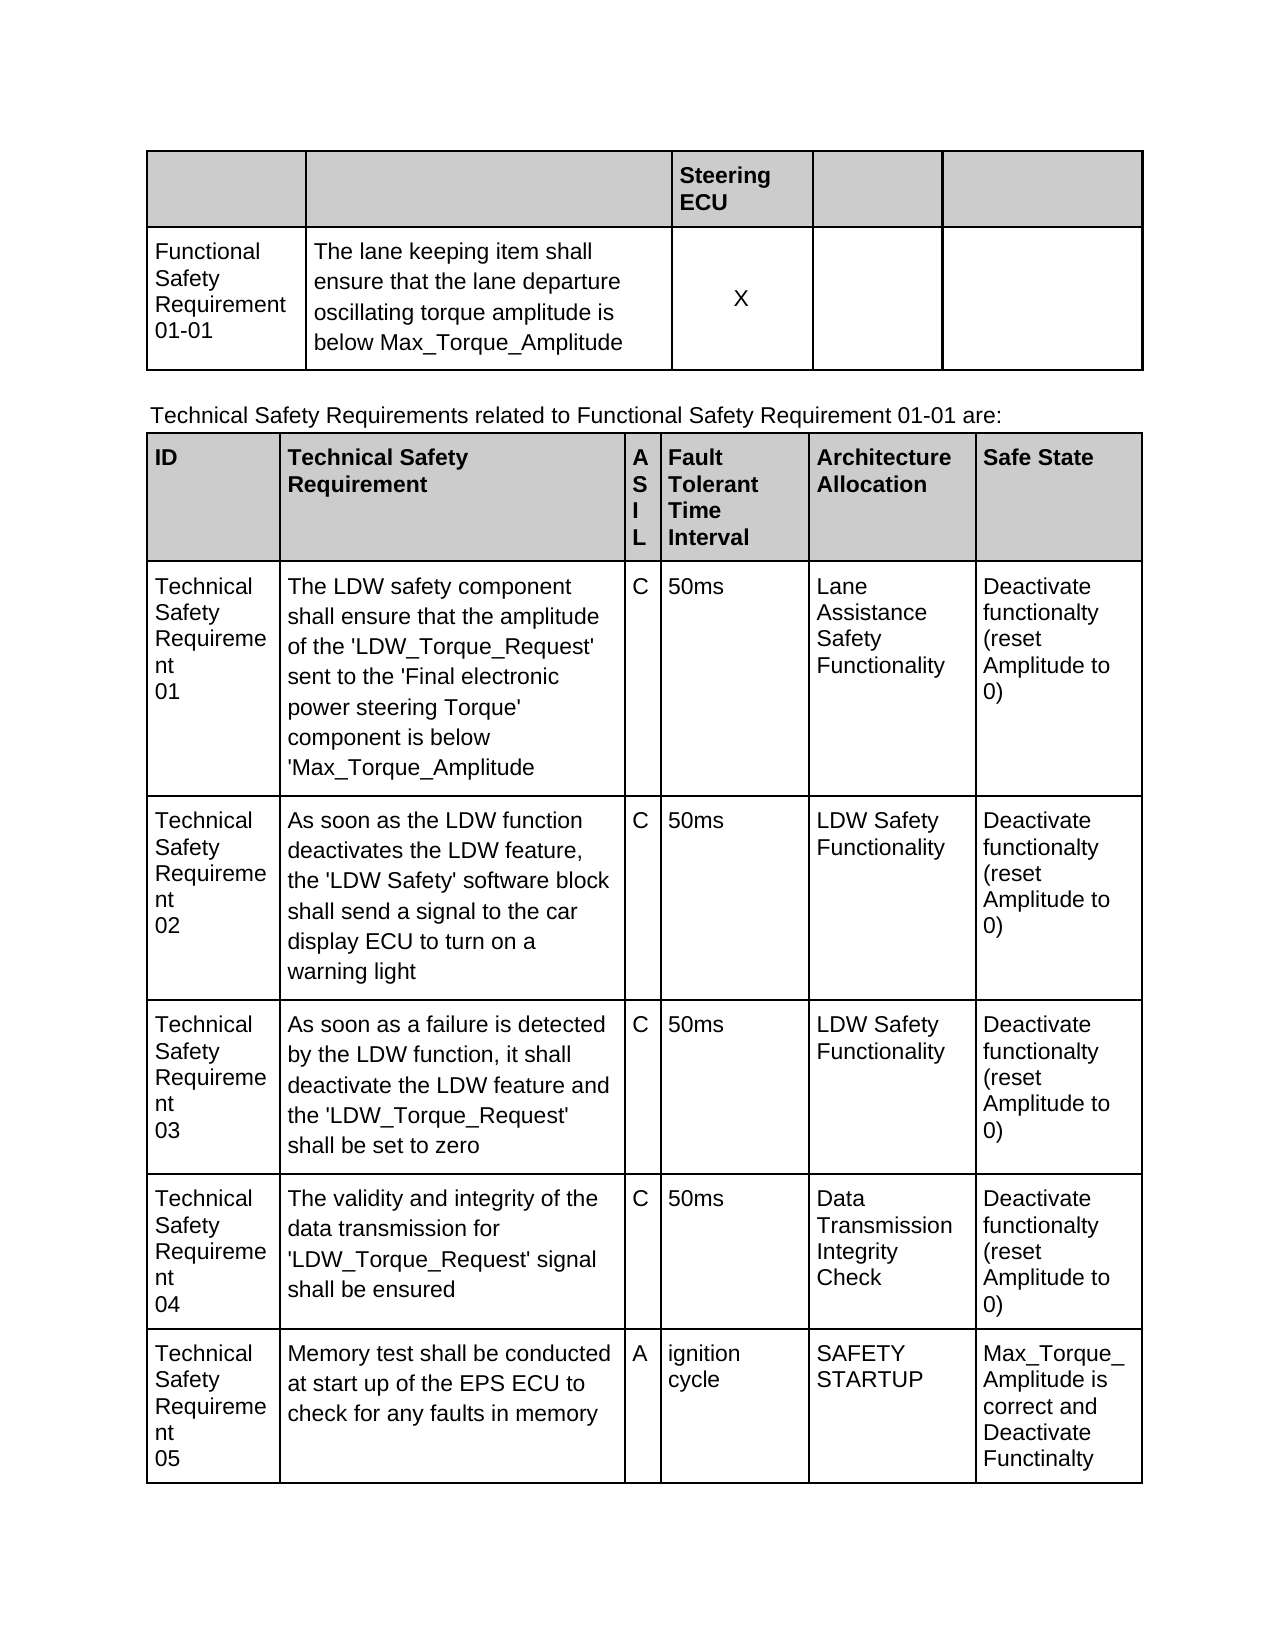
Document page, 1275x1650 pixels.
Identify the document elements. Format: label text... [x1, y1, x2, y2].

table_header Technical Safety Requirement [281, 434, 624, 560]
table_cell 50ms [662, 1175, 808, 1327]
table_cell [977, 1330, 1141, 1482]
table_cell Functional Safety Requirement 01-01 [148, 228, 305, 369]
table_cell Deactivate functionalty (reset Amplitude to 0) [977, 1001, 1141, 1173]
table_cell As soon as a failure is detected by the LDW function, it shall deactivate the LDW feature and the 'LDW_Torque_Request' shall be set to zero [281, 1001, 624, 1173]
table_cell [281, 1330, 624, 1482]
table_cell The lane keeping item shall ensure that the lane departure oscillating torque amplitude is below Max_Torque_Amplitude [307, 228, 671, 369]
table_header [673, 152, 812, 226]
table_cell 50ms [662, 1001, 808, 1173]
table_cell LDW Safety Functionality [810, 797, 975, 999]
table_cell [814, 228, 941, 369]
table_cell Deactivate functionalty (reset Amplitude to 0) [977, 562, 1141, 794]
table_cell 50ms [662, 562, 808, 794]
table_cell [148, 1330, 279, 1482]
table_cell Lane Assistance Safety Functionality [810, 562, 975, 794]
table_cell The validity and integrity of the data transmission for 'LDW_Torque_Request' signal shall be ensured [281, 1175, 624, 1327]
text Technical Safety Requirements related to Functional Safety Requirement 01-01 are: [150, 402, 1125, 428]
table_cell The LDW safety component shall ensure that the amplitude of the 'LDW_Torque_Request' sent to the 'Final electronic power steering Torque' component is below 'Max_Torque_Amplitude [281, 562, 624, 794]
table_cell C [626, 797, 660, 999]
table_cell Technical Safety Requirement 04 [148, 1175, 279, 1327]
table_cell Technical Safety Requirement 01 [148, 562, 279, 794]
table_cell As soon as the LDW function deactivates the LDW feature, the 'LDW Safety' software block shall send a signal to the car display ECU to turn on a warning light [281, 797, 624, 999]
table_cell SAFETY STARTUP [810, 1330, 975, 1482]
table_cell Technical Safety Requirement 03 [148, 1001, 279, 1173]
table_header Fault Tolerant Time Interval [662, 434, 808, 560]
table_cell Technical Safety Requirement 02 [148, 797, 279, 999]
table_header Safe State [977, 434, 1141, 560]
table_header ID [148, 434, 279, 560]
table_cell 50ms [662, 797, 808, 999]
table_cell A [626, 1330, 660, 1482]
table_header Car Display ECU [944, 152, 1141, 226]
table_cell Deactivate functionalty (reset Amplitude to 0) [977, 797, 1141, 999]
table_cell ignition cycle [662, 1330, 808, 1482]
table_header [307, 152, 671, 226]
table_cell C [626, 562, 660, 794]
table_header Architecture Allocation [810, 434, 975, 560]
table_cell C [626, 1001, 660, 1173]
table_cell LDW Safety Functionality [810, 1001, 975, 1173]
table_cell X [673, 228, 812, 369]
table_cell Data Transmission Integrity Check [810, 1175, 975, 1327]
table_cell [944, 228, 1141, 369]
table_cell C [626, 1175, 660, 1327]
table_cell Deactivate functionalty (reset Amplitude to 0) [977, 1175, 1141, 1327]
table_header ID [148, 152, 305, 226]
table_header Camera ECU [814, 152, 941, 226]
table_header ASIL [626, 434, 660, 560]
